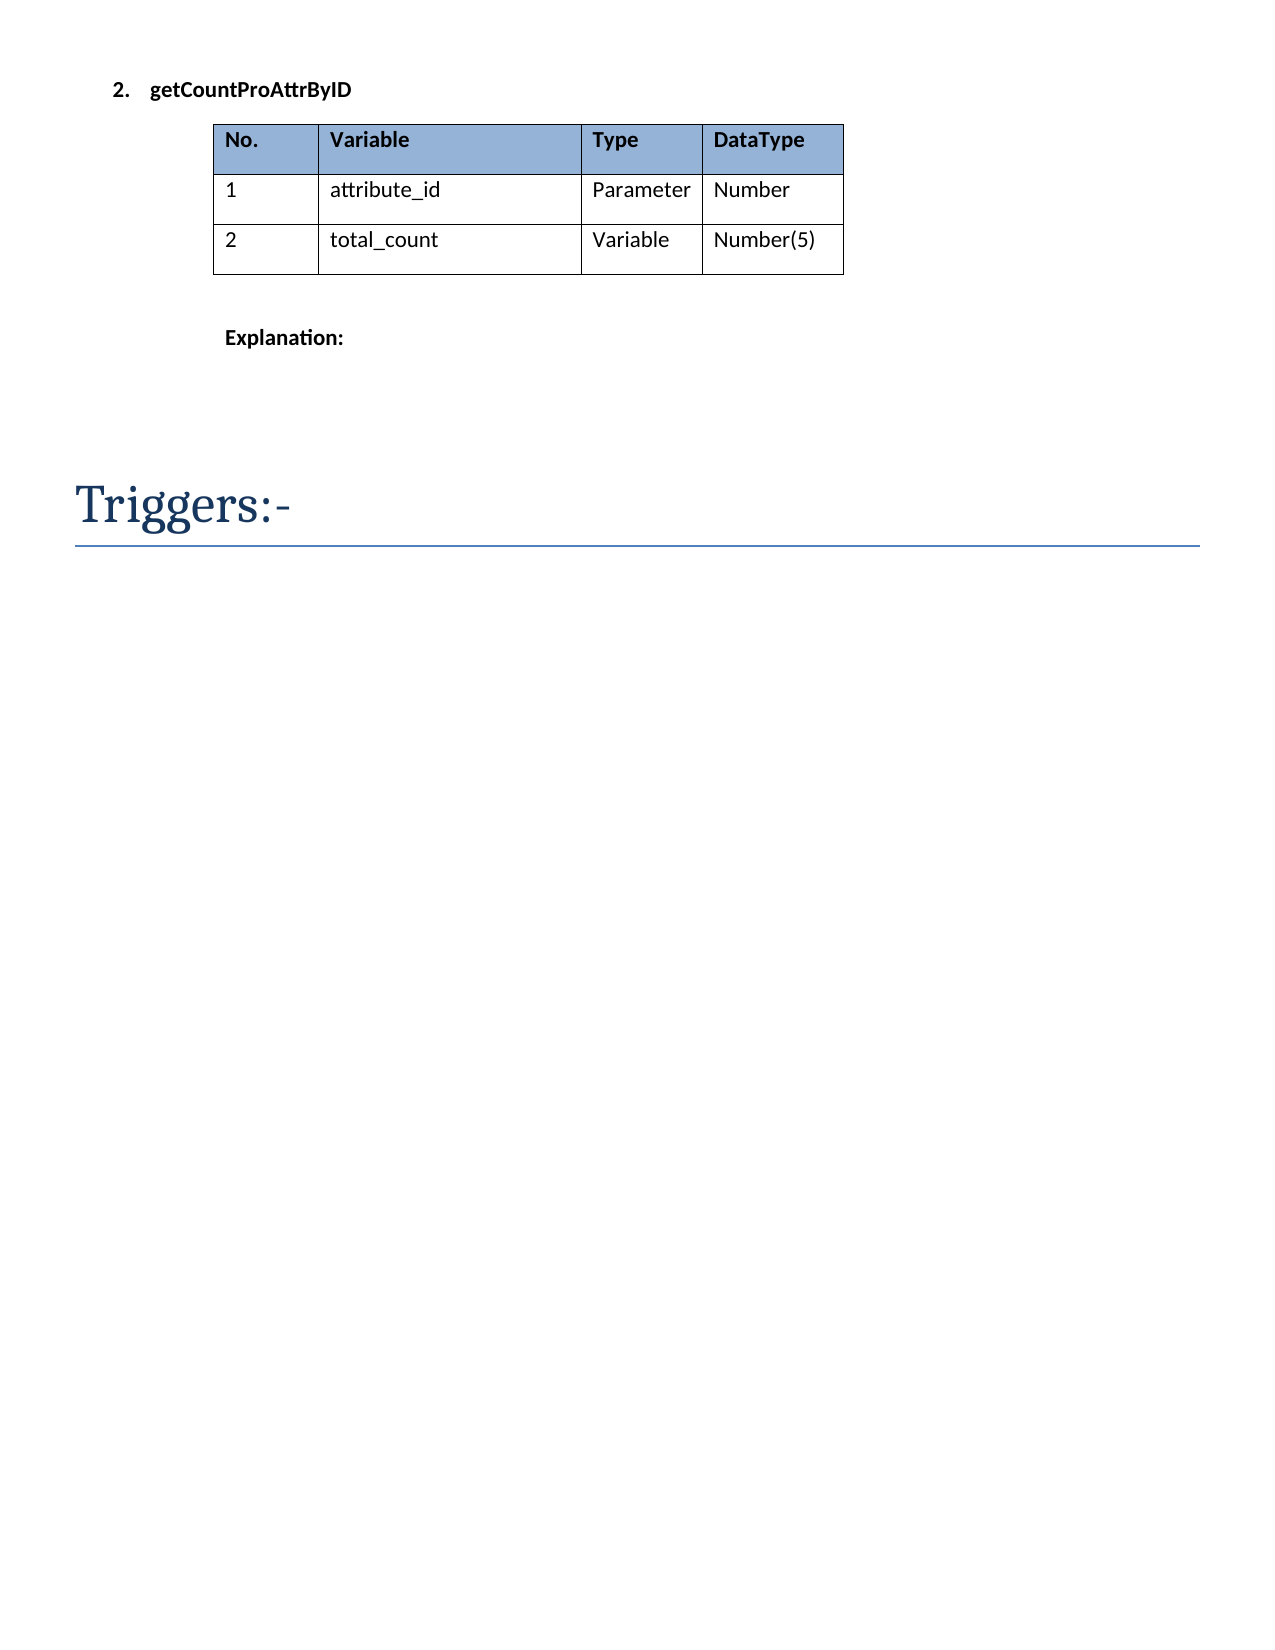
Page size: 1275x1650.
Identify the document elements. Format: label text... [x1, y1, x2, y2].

table_header Variable [319, 125, 581, 174]
table_cell Number [703, 175, 843, 224]
table_cell attribute_id [319, 175, 581, 224]
table_header Type [582, 125, 702, 174]
table_header DataType [703, 125, 843, 174]
table_cell Number(5) [703, 225, 843, 273]
table_cell total_count [319, 225, 581, 273]
table_cell 1 [214, 175, 318, 224]
table_cell Variable [582, 225, 702, 273]
table_header No. [214, 125, 318, 174]
title Triggers:- [75, 474, 1200, 545]
list getCountProAttrByID [112, 75, 1200, 103]
table_cell Parameter [582, 175, 702, 224]
text Explanation: [150, 323, 1200, 351]
table_cell 2 [214, 225, 318, 273]
